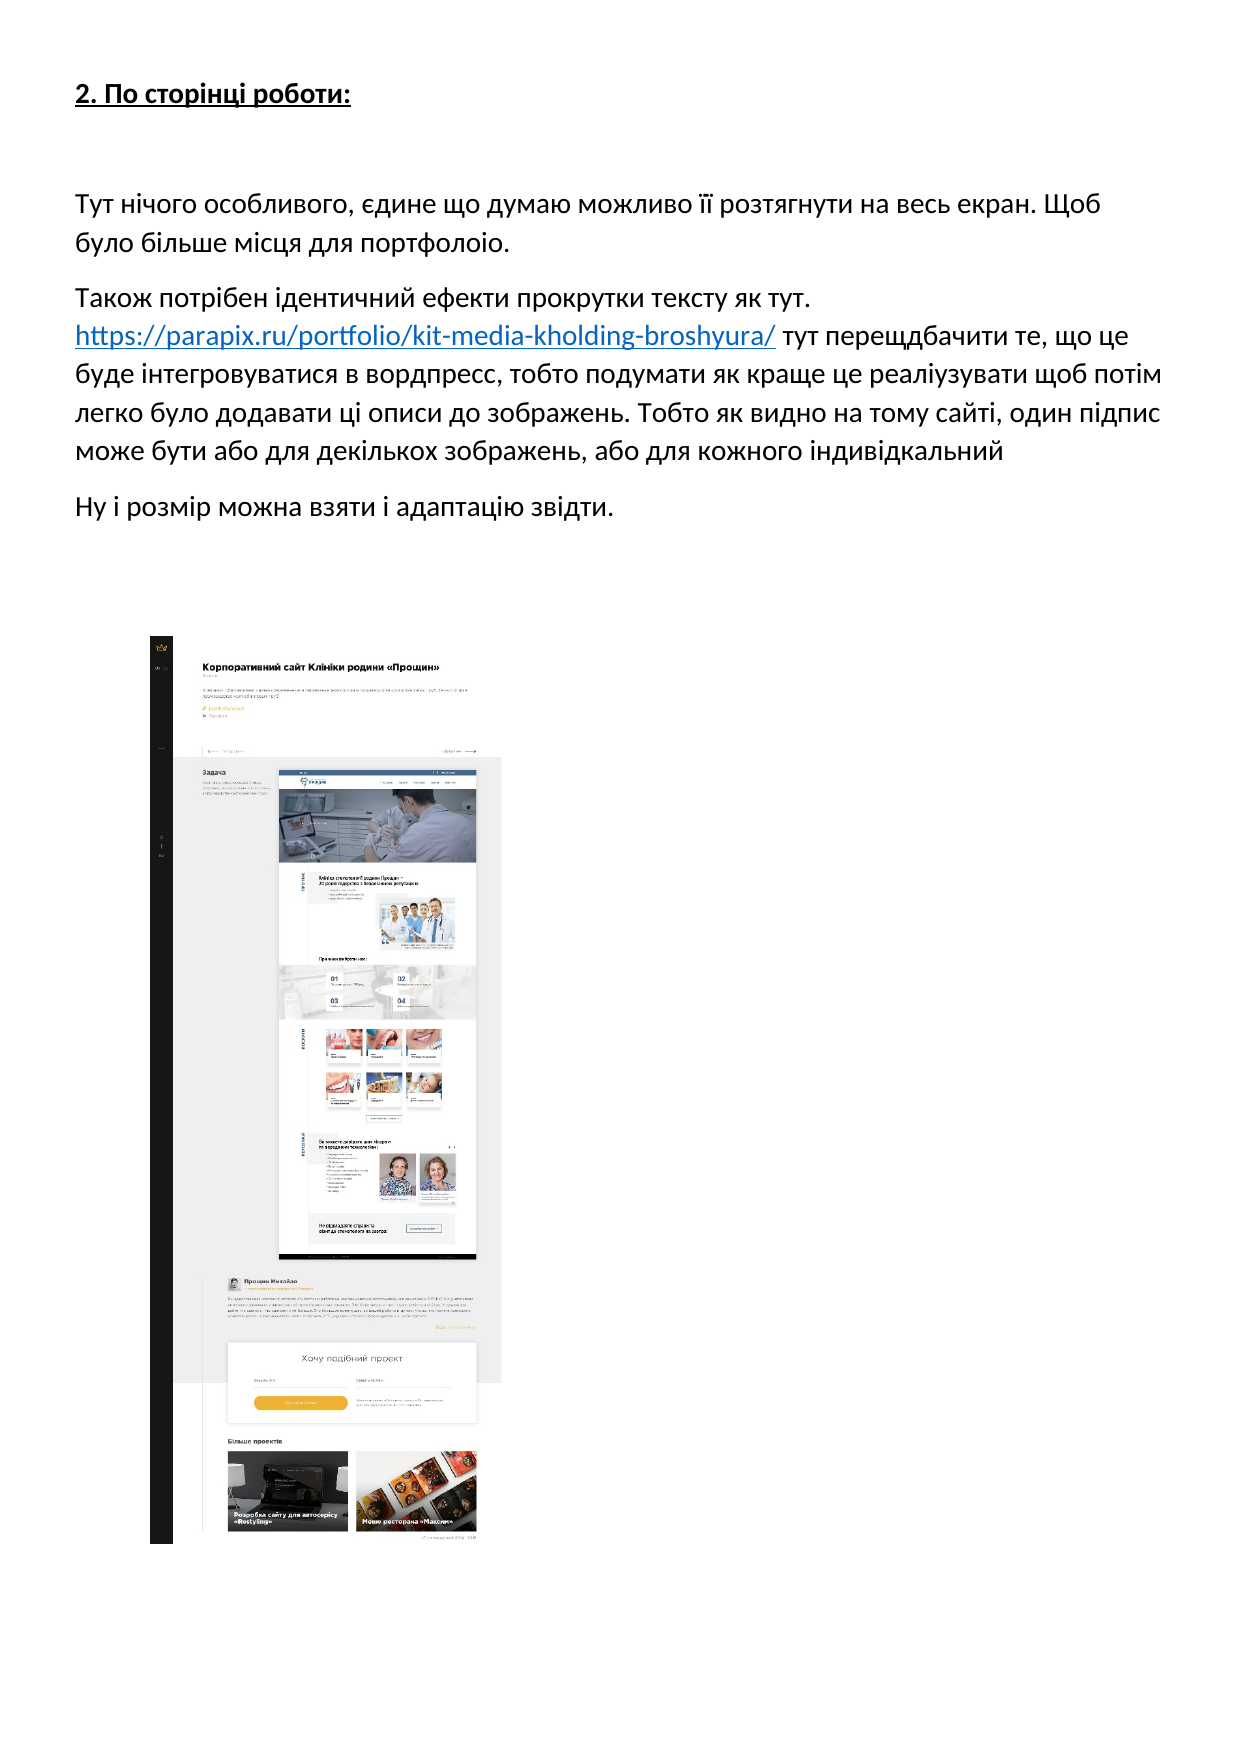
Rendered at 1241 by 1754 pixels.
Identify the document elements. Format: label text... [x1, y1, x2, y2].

text 2. По сторінці роботи: [75, 75, 1165, 111]
picture [150, 636, 502, 1544]
text Ну і розмір можна взяти і адаптацію звідти. [75, 488, 1165, 523]
text Також потрібен ідентичний ефекти прокрутки тексту як тут. https://parapix.ru/portfolio/kit-media-kholding-broshyura/ тут перещдбачити те, що це буде інтегровуватися в вордпресс, тобто подумати як краще це реаліузувати щоб потім легко було додавати ці описи до зображень. Тобто як видно на тому сайті, один підпис може бути або для декількох зображень, або для кожного індивідкальний [75, 279, 1165, 468]
text Тут нічого особливого, єдине що думаю можливо її розтягнути на весь екран. Щоб було більше місця для портфолоіо. [75, 185, 1165, 259]
